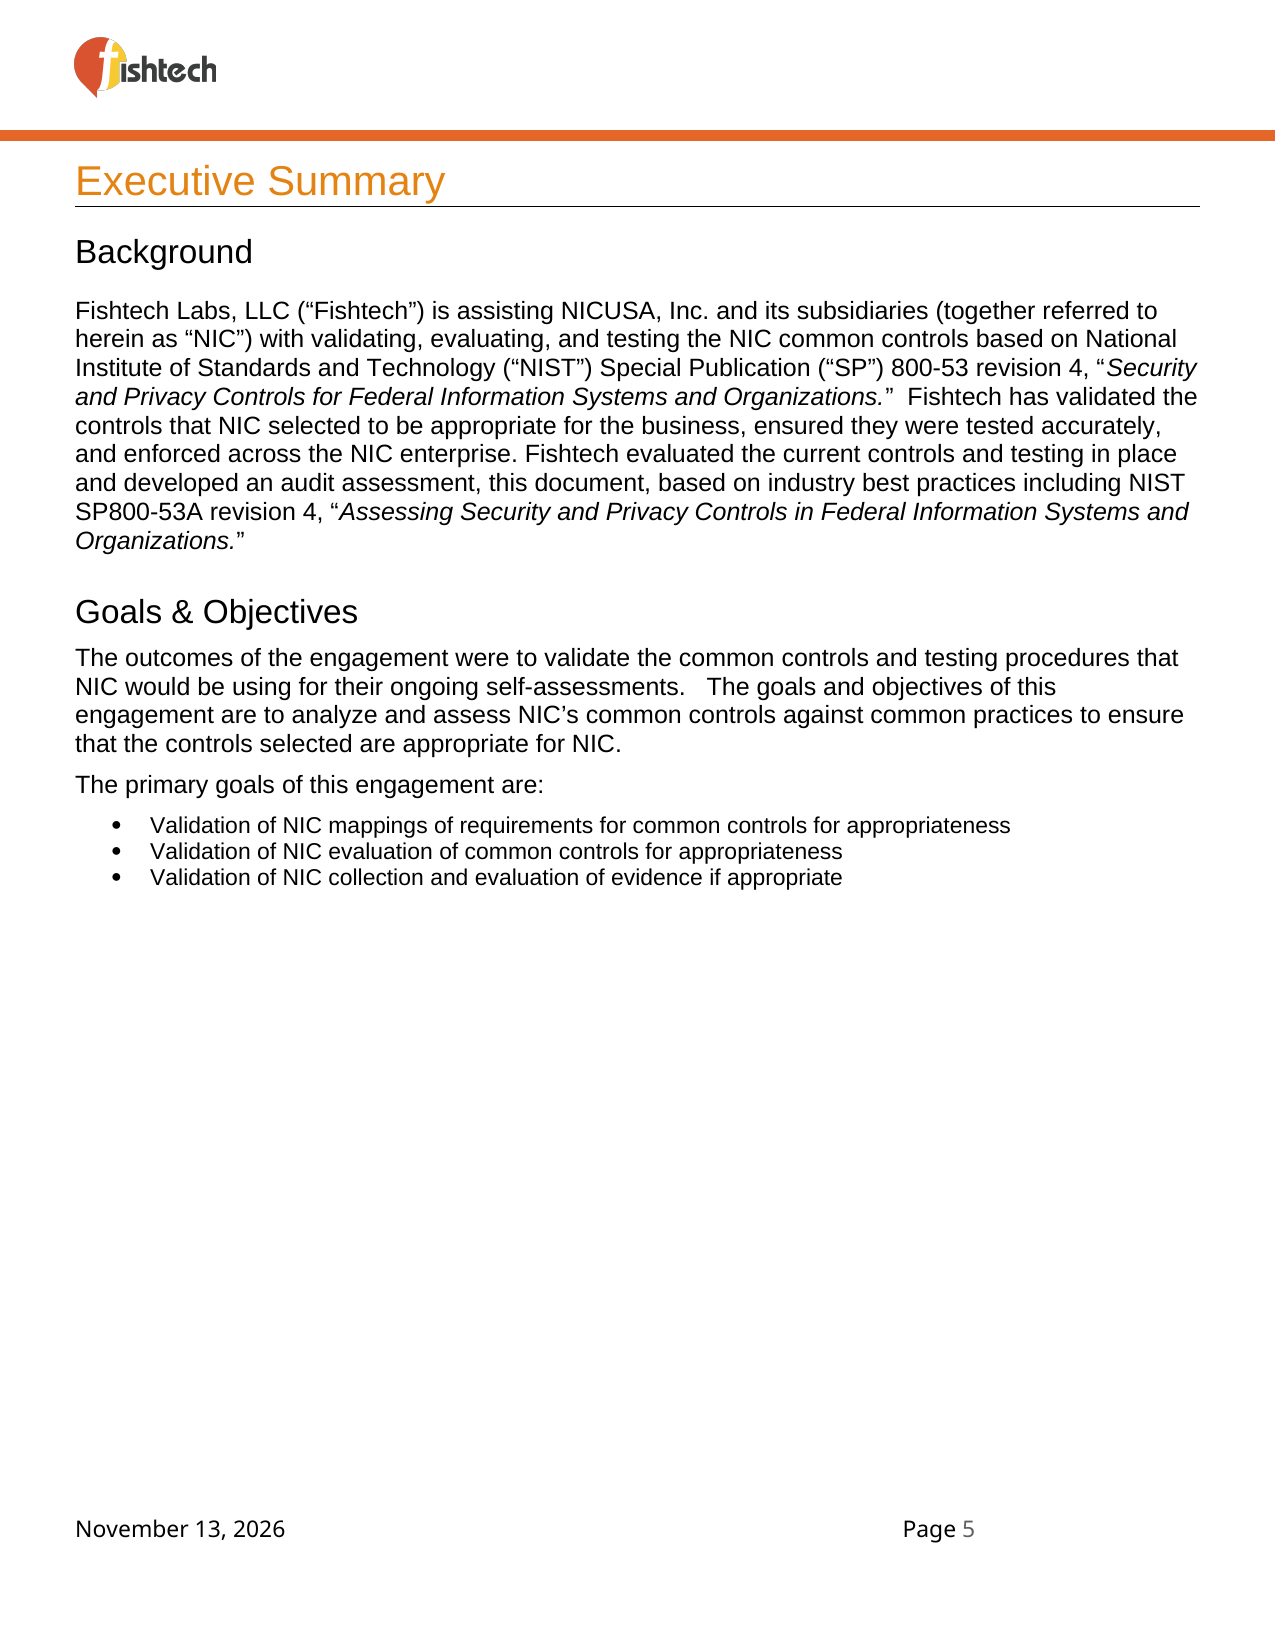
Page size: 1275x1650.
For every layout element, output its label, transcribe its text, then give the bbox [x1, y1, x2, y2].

text Fishtech Labs, LLC (“Fishtech”) is assisting NICUSA, Inc. and its subsidiaries (together referred to herein as “NIC”) with validating, evaluating, and testing the NIC common controls based on National Institute of Standards and Technology (“NIST”) Special Publication (“SP”) 800-53 revision 4, “Security and Privacy Controls for Federal Information Systems and Organizations.” Fishtech has validated the controls that NIC selected to be appropriate for the business, ensured they were tested accurately, and enforced across the NIC enterprise. Fishtech evaluated the current controls and testing in place and developed an audit assessment, this document, based on industry best practices including NIST SP800-53A revision 4, “Assessing Security and Privacy Controls in Federal Information Systems and Organizations.” [75, 296, 1200, 554]
subtitle Background [75, 232, 1200, 271]
list Validation of NIC evaluation of common controls for appropriateness [112, 838, 1200, 864]
subtitle Executive Summary [75, 156, 1200, 206]
list Validation of NIC mappings of requirements for common controls for appropriateness [112, 812, 1200, 838]
list Validation of NIC collection and evaluation of evidence if appropriate [112, 864, 1200, 891]
subtitle Goals & Objectives [75, 592, 1200, 630]
text The primary goals of this engagement are: [75, 770, 1200, 799]
text The outcomes of the engagement were to validate the common controls and testing procedures that NIC would be using for their ongoing self-assessments. The goals and objectives of this engagement are to analyze and assess NIC’s common controls against common practices to ensure that the controls selected are appropriate for NIC. [75, 643, 1200, 758]
